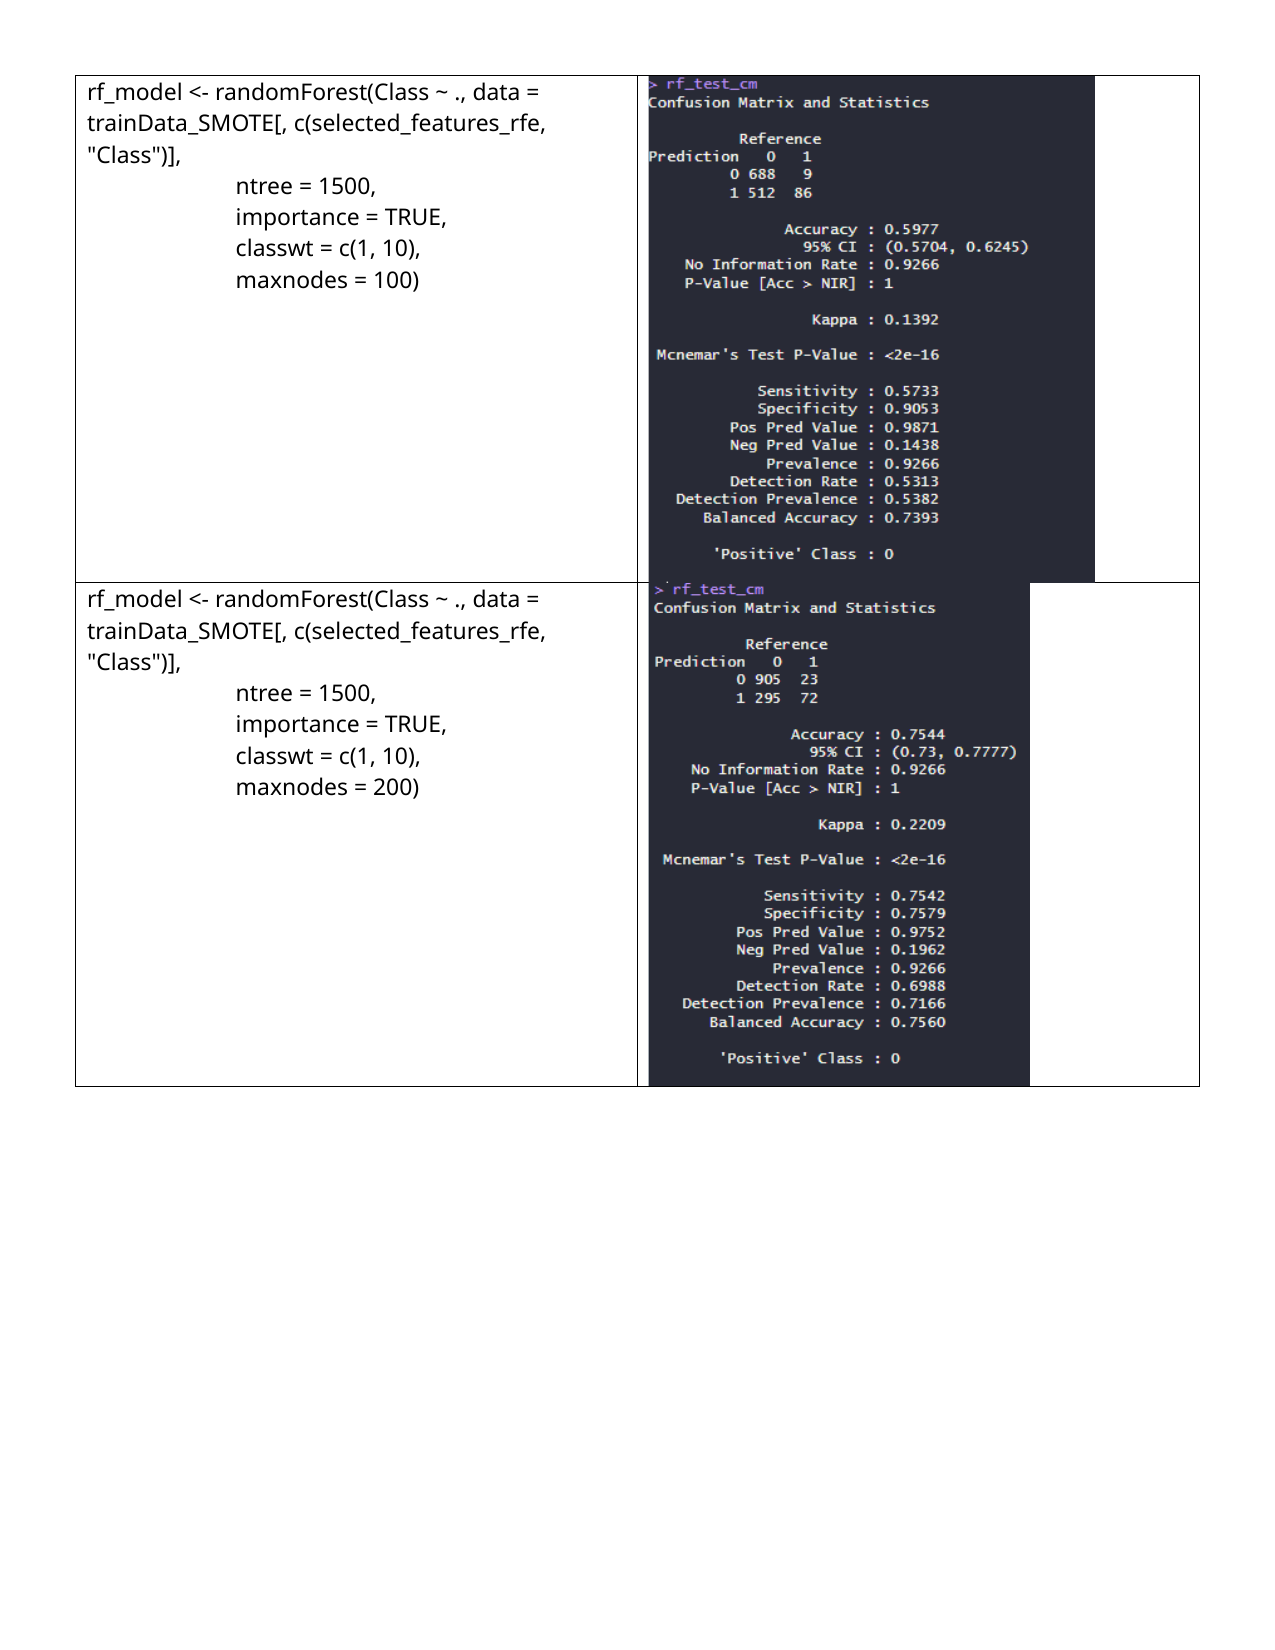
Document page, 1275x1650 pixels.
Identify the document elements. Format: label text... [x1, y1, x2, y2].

table_cell rf_model <- randomForest(Class ~ ., data = trainData_SMOTE[, c(selected_features_rfe, "Class")], ntree = 1500, importance = TRUE, classwt = c(1, 10), maxnodes = 100) [76, 76, 637, 582]
table_cell [1030, 583, 1199, 1086]
table_cell [638, 583, 648, 1086]
table_cell [1095, 76, 1199, 582]
table_cell [638, 76, 648, 582]
picture [648, 76, 1095, 1086]
table_cell rf_model <- randomForest(Class ~ ., data = trainData_SMOTE[, c(selected_features_rfe, "Class")], ntree = 1500, importance = TRUE, classwt = c(1, 10), maxnodes = 200) [76, 583, 637, 1086]
